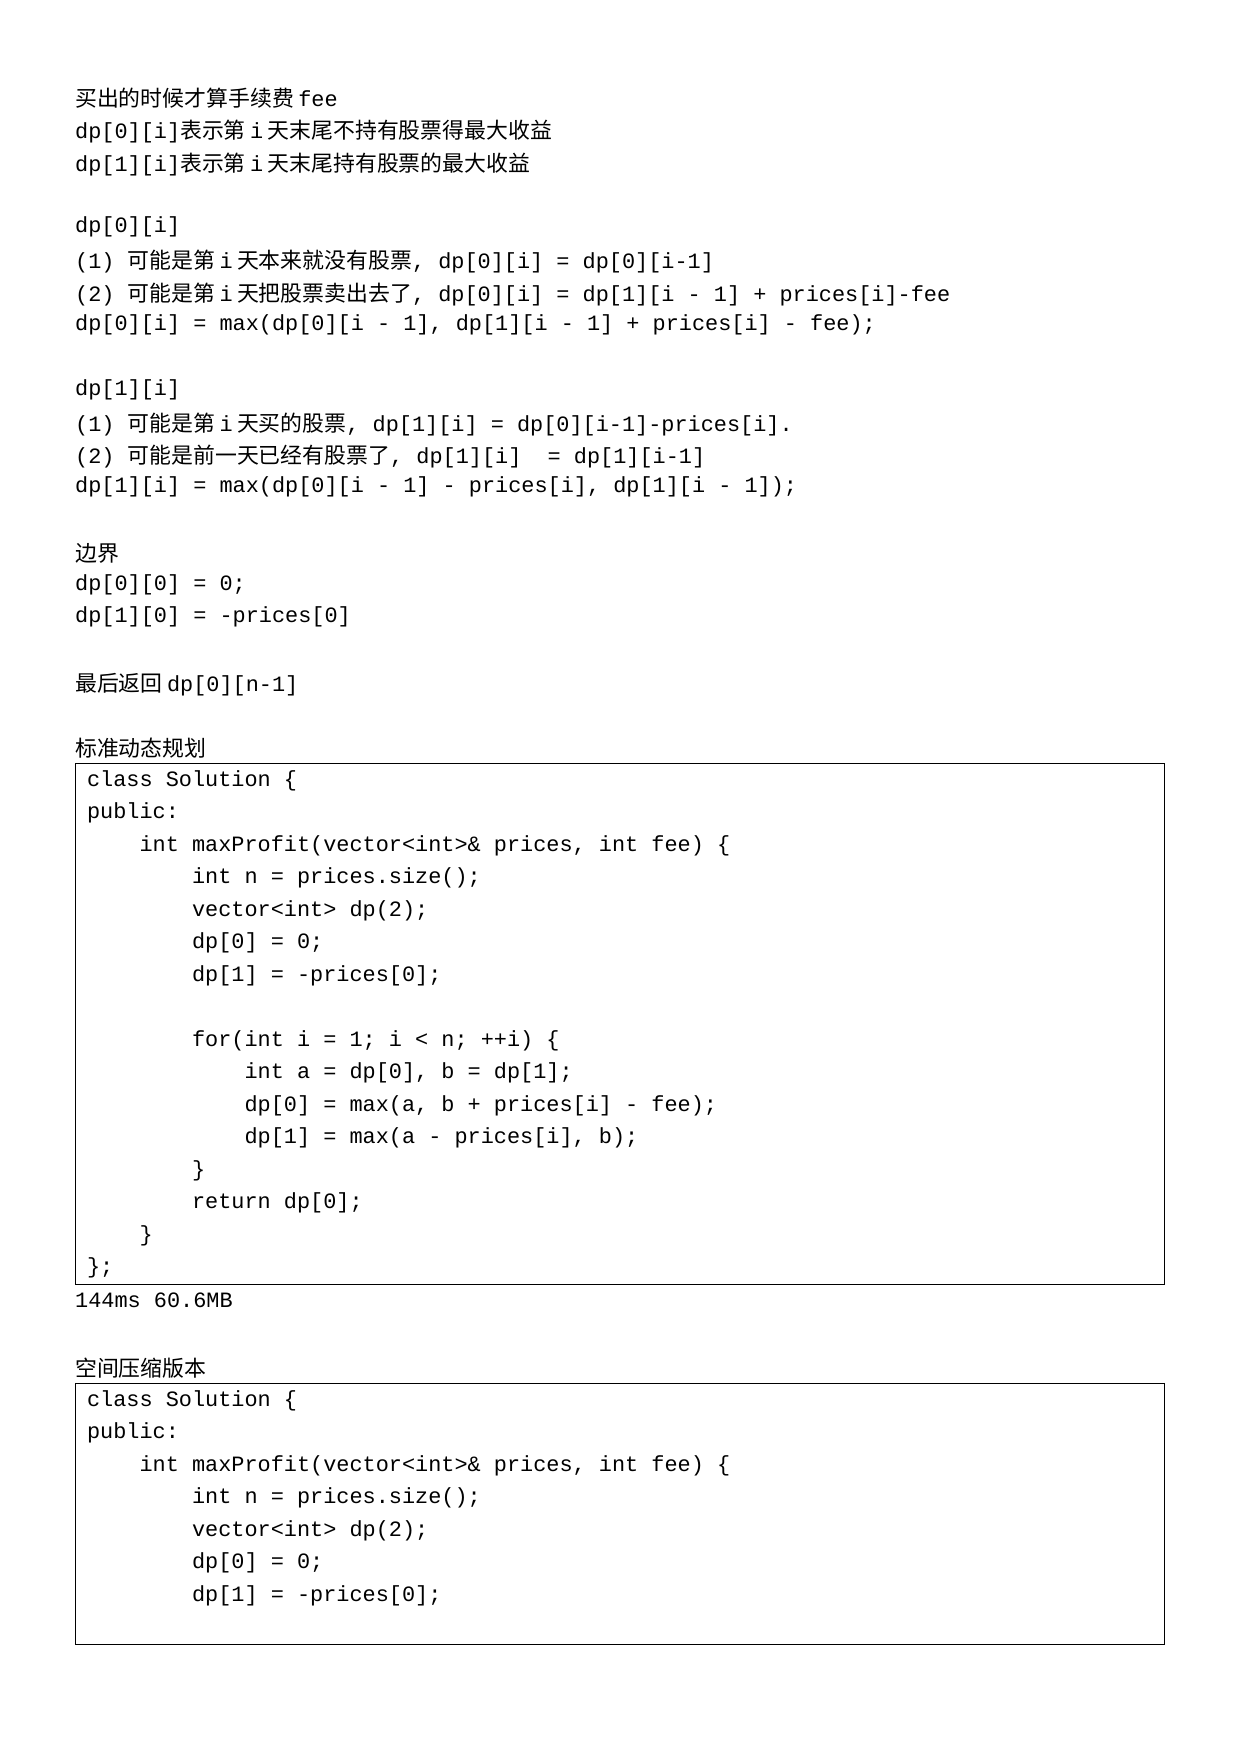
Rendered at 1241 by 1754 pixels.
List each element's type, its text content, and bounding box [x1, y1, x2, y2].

text dp[0][0] = 0; [75, 568, 1165, 601]
text 边界 [75, 536, 1165, 568]
text 空间压缩版本 [75, 1350, 1165, 1383]
text (1) 可能是第i天本来就没有股票, dp[0][i] = dp[0][i-1] [75, 243, 1165, 276]
text dp[1][i]表示第i天末尾持有股票的最大收益 [75, 146, 1165, 178]
text 买出的时候才算手续费fee [75, 81, 1165, 113]
text (2) 可能是第i天把股票卖出去了, dp[0][i] = dp[1][i - 1] + prices[i]-fee [75, 276, 1165, 308]
text dp[1][i] = max(dp[0][i - 1] - prices[i], dp[1][i - 1]); [75, 471, 1165, 503]
text dp[1][0] = -prices[0] [75, 601, 1165, 633]
text dp[0][i] [75, 211, 1165, 243]
text 标准动态规划 [75, 731, 1165, 763]
text dp[0][i]表示第i天末尾不持有股票得最大收益 [75, 113, 1165, 146]
text dp[0][i] = max(dp[0][i - 1], dp[1][i - 1] + prices[i] - fee); [75, 308, 1165, 341]
text (2) 可能是前一天已经有股票了, dp[1][i] = dp[1][i-1] [75, 438, 1165, 471]
text dp[1][i] [75, 373, 1165, 406]
text (1) 可能是第i天买的股票, dp[1][i] = dp[0][i-1]-prices[i]. [75, 406, 1165, 438]
text 最后返回dp[0][n-1] [75, 666, 1165, 698]
text 144ms 60.6MB [75, 1285, 1165, 1318]
